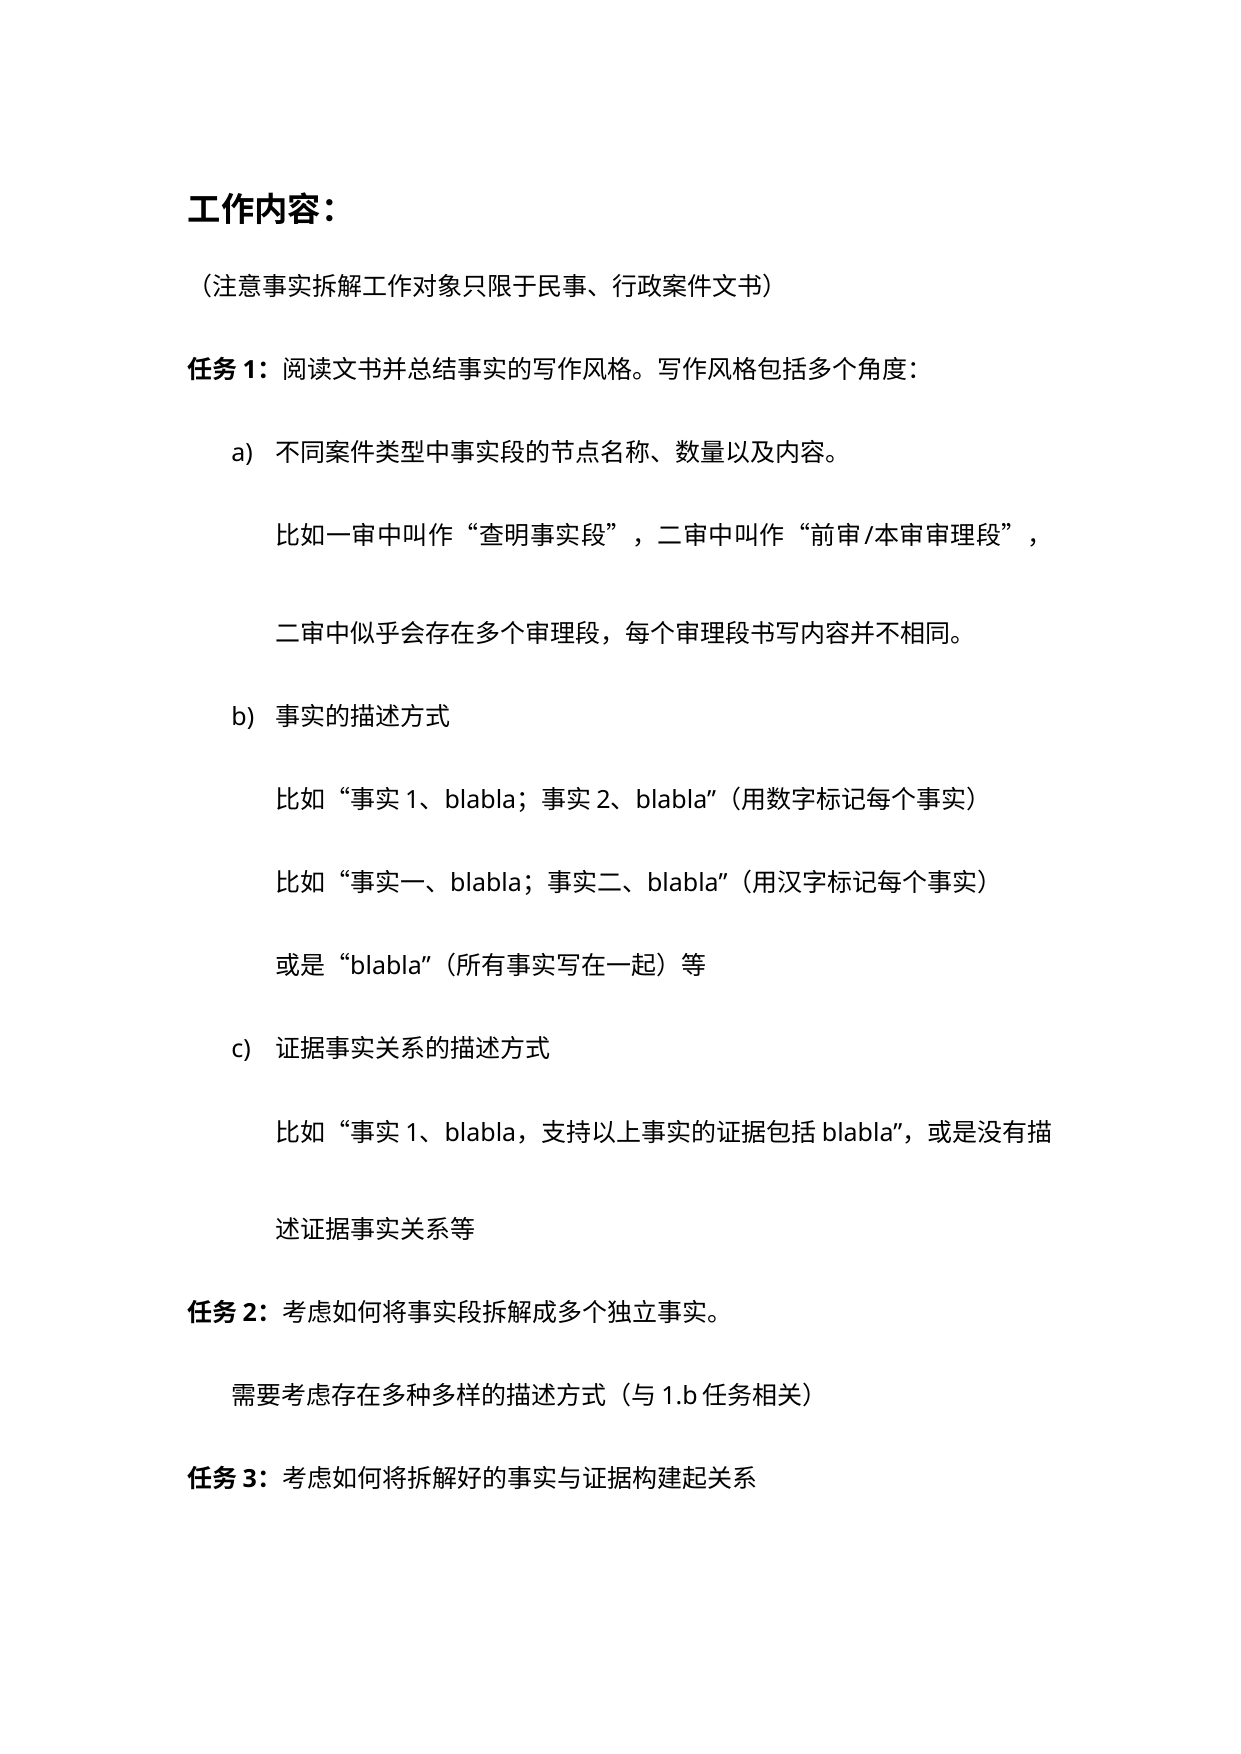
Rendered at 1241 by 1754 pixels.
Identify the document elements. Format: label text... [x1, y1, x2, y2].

list 证据事实关系的描述方式 [231, 1014, 1053, 1079]
list 比如“事实1、blabla，支持以上事实的证据包括blabla”，或是没有描述证据事实关系等 [275, 1098, 1053, 1260]
list 任务2：考虑如何将事实段拆解成多个独立事实。 [187, 1278, 1053, 1343]
list 比如“事实一、blabla；事实二、blabla”（用汉字标记每个事实） [275, 848, 1053, 913]
list 事实的描述方式 [231, 682, 1053, 747]
list 比如一审中叫作“查明事实段”，二审中叫作“前审/本审审理段”，二审中似乎会存在多个审理段，每个审理段书写内容并不相同。 [275, 501, 1053, 664]
list 任务1：阅读文书并总结事实的写作风格。写作风格包括多个角度： [187, 335, 1053, 400]
list 比如“事实1、blabla；事实2、blabla”（用数字标记每个事实） [275, 765, 1053, 830]
subtitle 工作内容： [187, 174, 1053, 239]
text （注意事实拆解工作对象只限于民事、行政案件文书） [187, 252, 1053, 317]
list 需要考虑存在多种多样的描述方式（与1.b任务相关） [231, 1361, 1053, 1426]
list 或是“blabla”（所有事实写在一起）等 [275, 931, 1053, 996]
list 任务3：考虑如何将拆解好的事实与证据构建起关系 [187, 1444, 1053, 1509]
list 不同案件类型中事实段的节点名称、数量以及内容。 [231, 418, 1053, 483]
